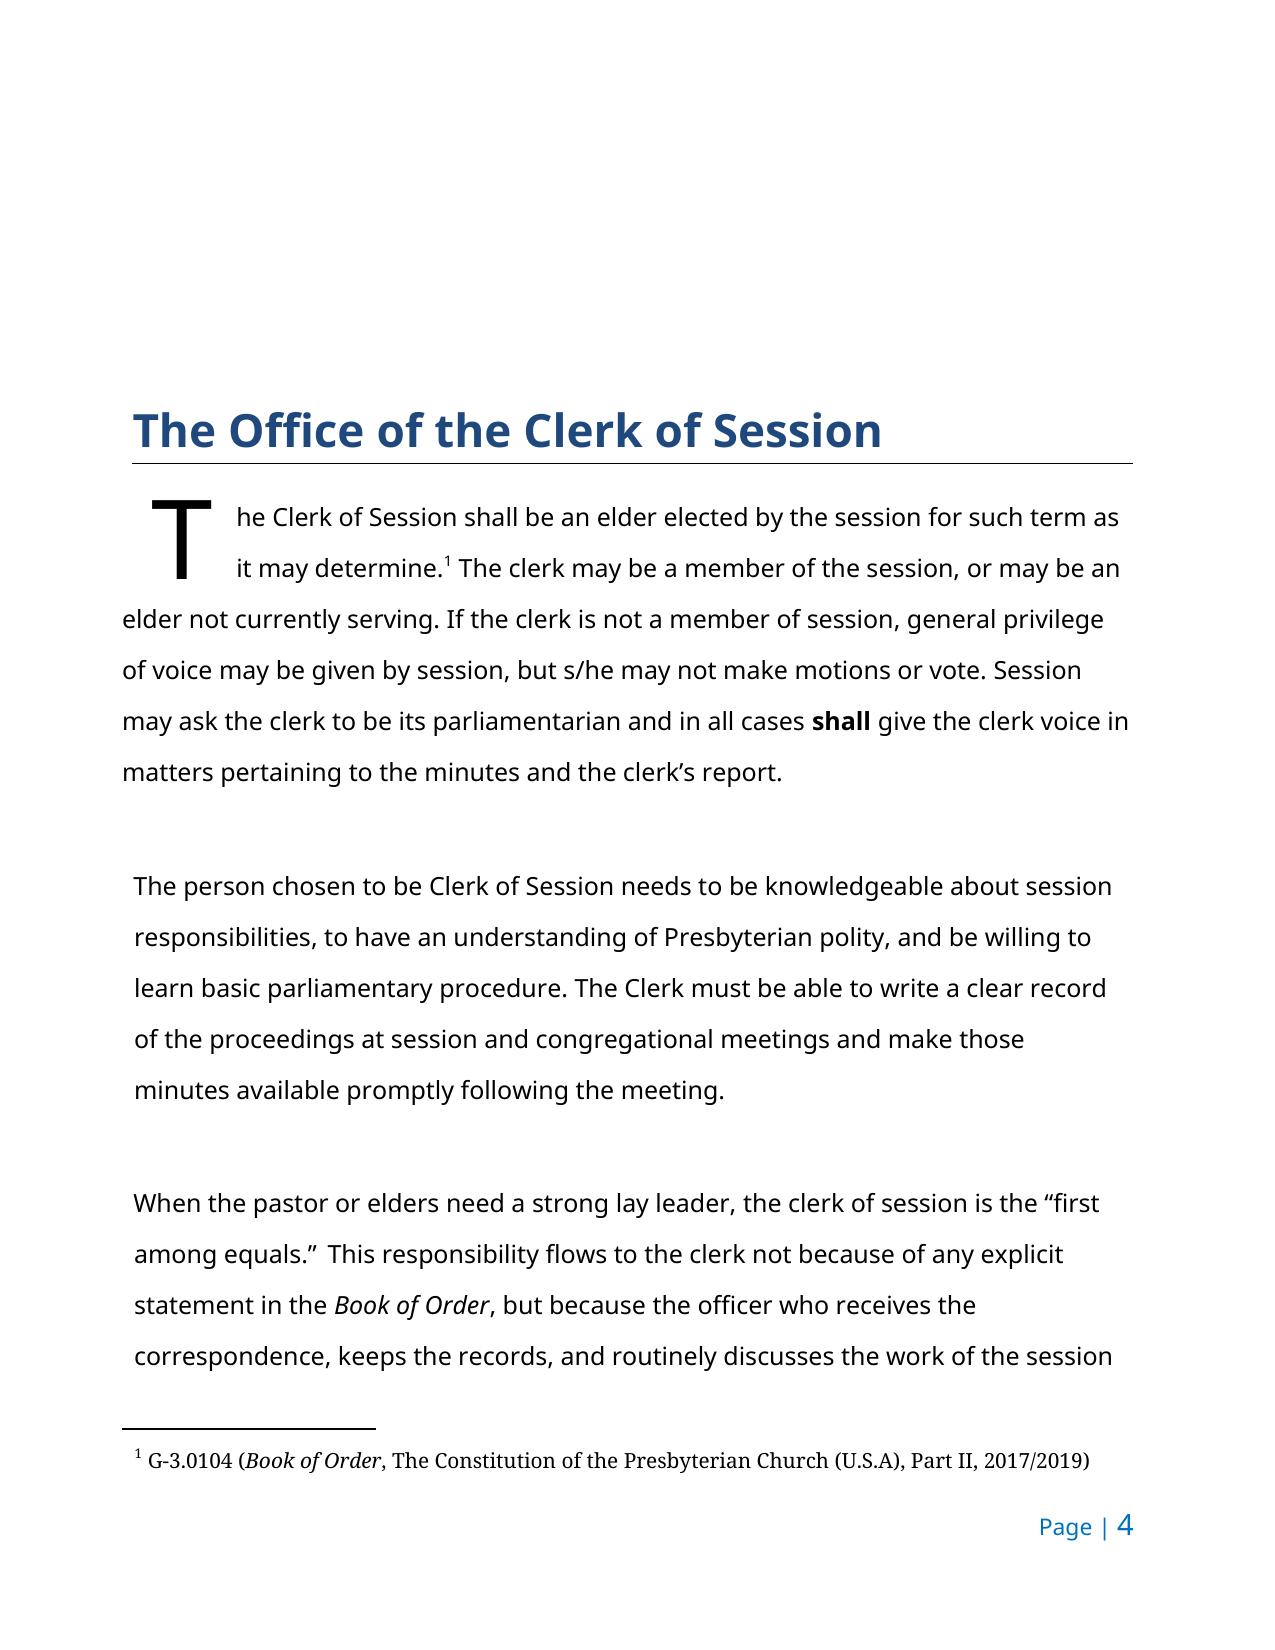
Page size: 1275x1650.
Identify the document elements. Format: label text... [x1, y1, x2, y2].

subtitle The Office of the Clerk of Session [132, 398, 1133, 463]
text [133, 1186, 1123, 1373]
text The person chosen to be Clerk of Session needs to be knowledgeable about session responsibilities, to have an understanding of Presbyterian polity, and be willing to learn basic parliamentary procedure. The Clerk must be able to write a clear record of the proceedings at session and congregational meetings and make those minutes available promptly following the meeting. [133, 868, 1122, 1157]
text he Clerk of Session shall be an elder elected by the session for such term as it may determine. The clerk may be a member of the session, or may be an elder not currently serving. If the clerk is not a member of session, general privilege of voice may be given by session, but s/he may not make motions or vote. Session may ask the clerk to be its parliamentarian and in all cases shall give the clerk voice in matters pertaining to the minutes and the clerk’s report. [122, 499, 1133, 840]
